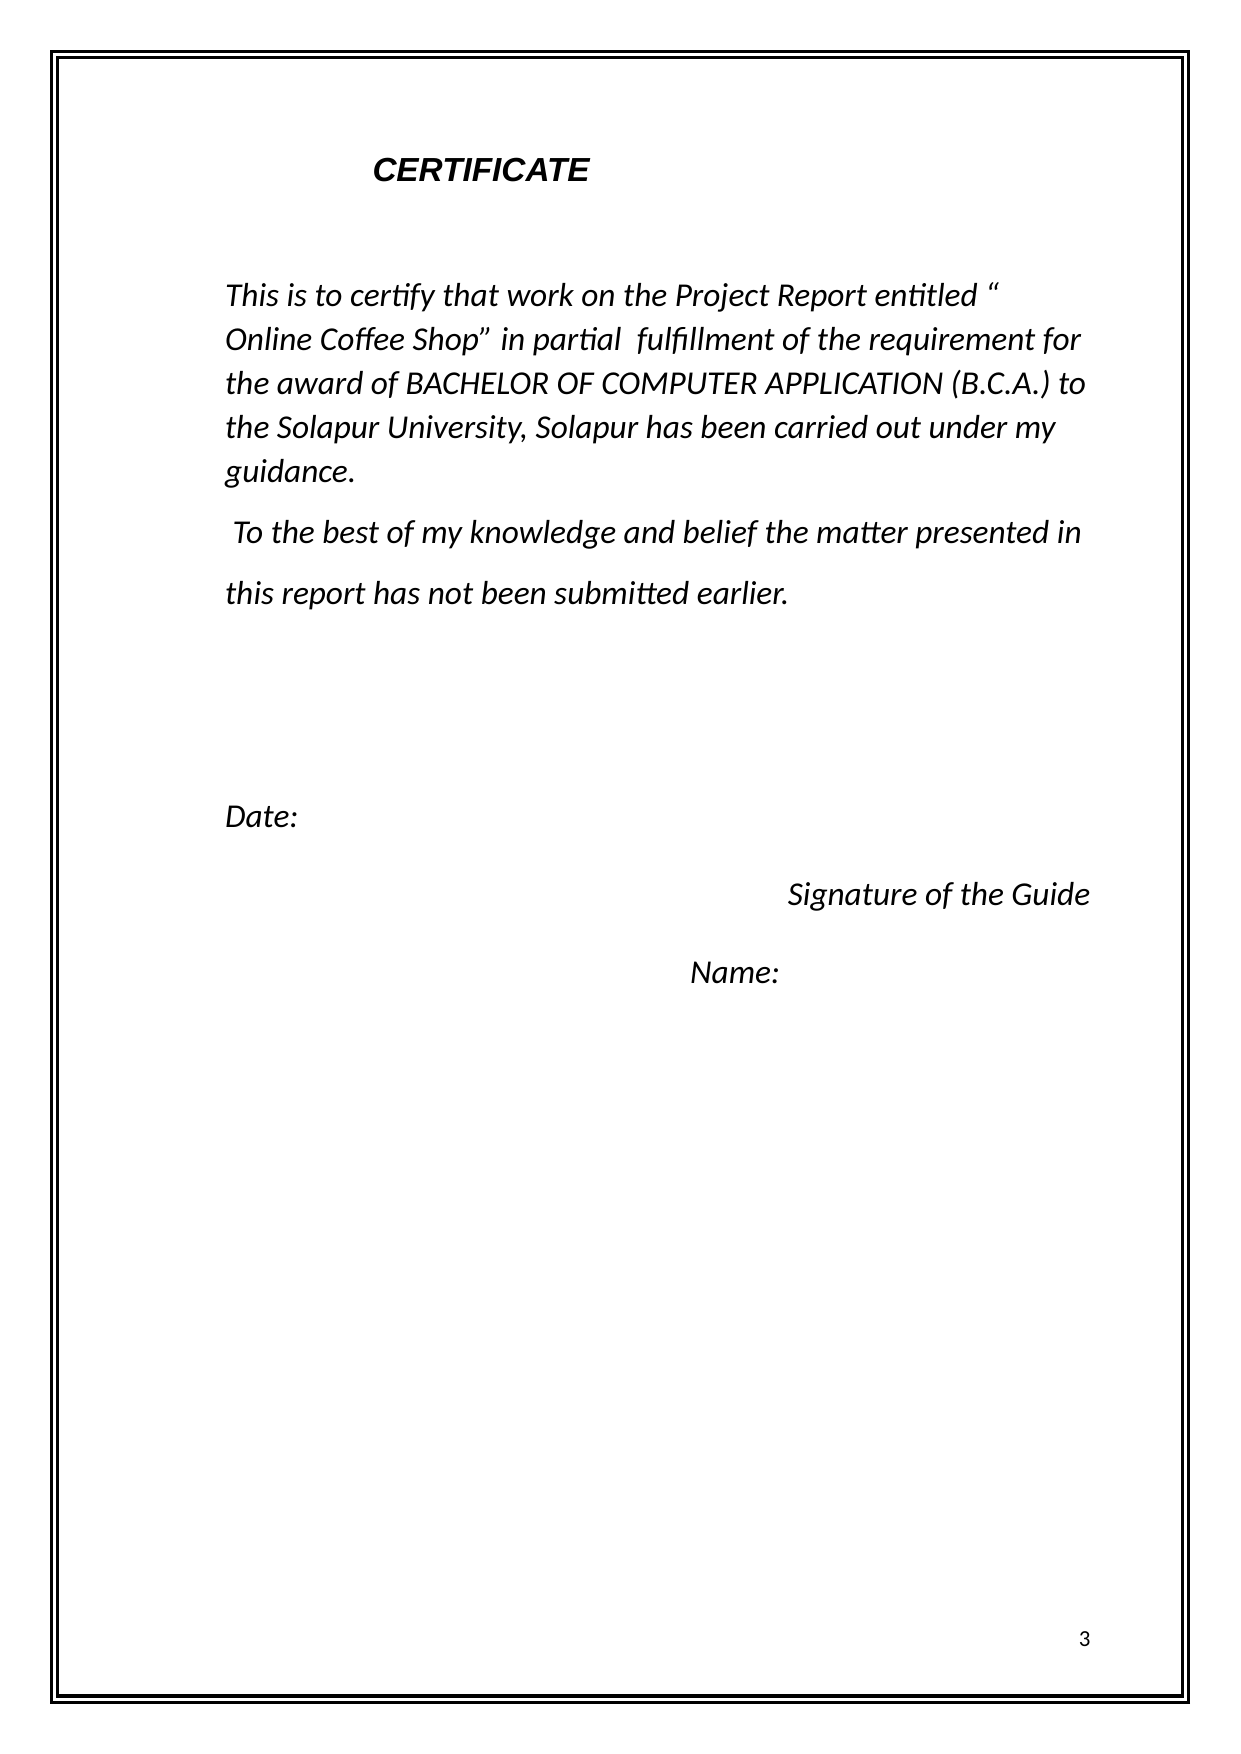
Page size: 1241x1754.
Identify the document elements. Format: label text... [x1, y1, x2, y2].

text This is to certify that work on the Project Report entitled “ Online Coffee Shop” in partial fulfillment of the requirement for the award of BACHELOR OF COMPUTER APPLICATION (B.C.A.) to the Solapur University, Solapur has been carried out under my guidance. [225, 274, 1090, 491]
text Name: [225, 951, 1090, 992]
text Signature of the Guide [225, 873, 1090, 914]
text Date: [225, 796, 1090, 836]
text To the best of my knowledge and belief the matter presented in this report has not been submitted earlier. [225, 511, 1090, 612]
text CERTIFICATE [225, 150, 1090, 188]
